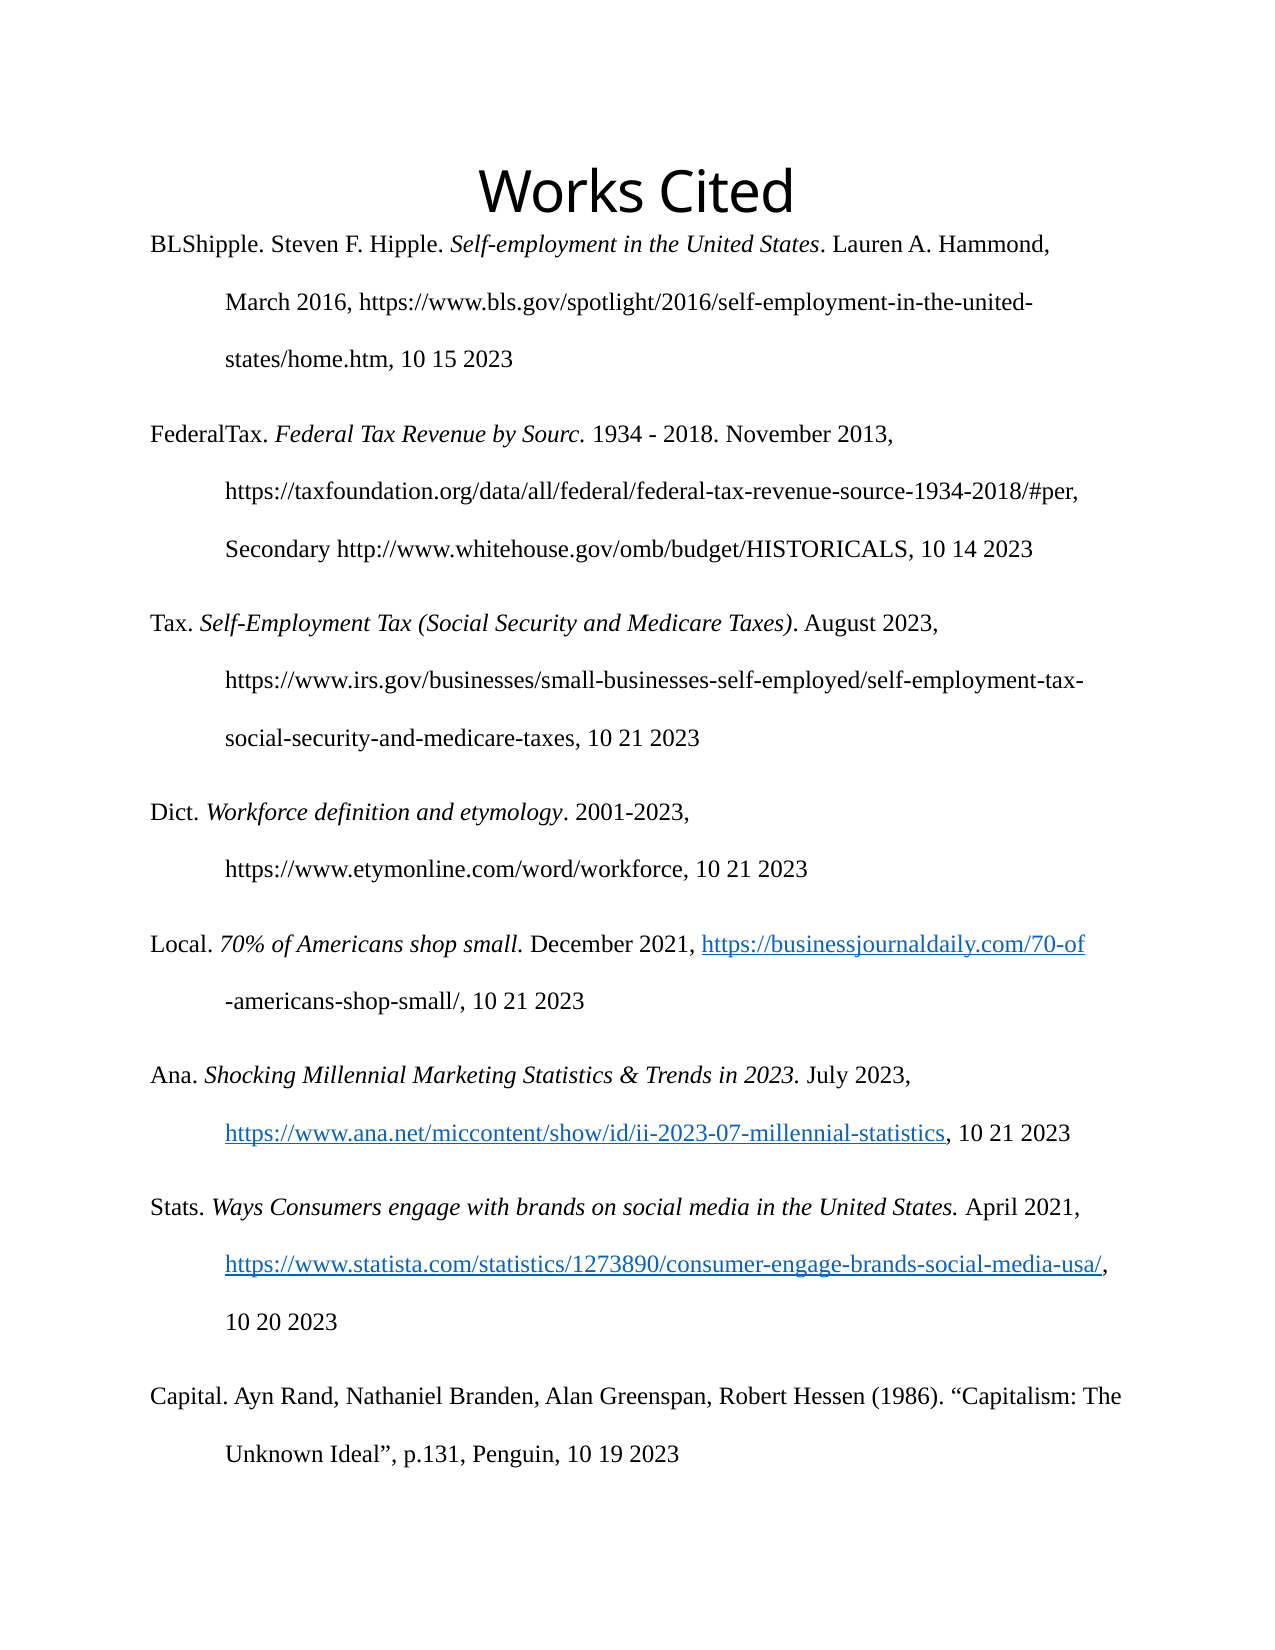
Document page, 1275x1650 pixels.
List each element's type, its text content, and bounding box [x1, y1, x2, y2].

text Ana. Shocking Millennial Marketing Statistics & Trends in 2023. July 2023, https://www.ana.net/miccontent/show/id/ii-2023-07-millennial-statistics, 10 21 2023 [150, 1060, 1125, 1147]
text Local. 70% of Americans shop small. December 2021, https://businessjournaldaily.com/70-of -americans-shop-small/, 10 21 2023 [150, 929, 1125, 1015]
title Works Cited [150, 150, 1125, 229]
text Dict. Workforce definition and etymology. 2001-2023, https://www.etymonline.com/word/workforce, 10 21 2023 [150, 797, 1125, 883]
text FederalTax. Federal Tax Revenue by Sourc. 1934 - 2018. November 2013, https://taxfoundation.org/data/all/federal/federal-tax-revenue-source-1934-2018/#per, Secondary http://www.whitehouse.gov/omb/budget/HISTORICALS, 10 14 2023 [150, 419, 1125, 562]
text BLShipple. Steven F. Hipple. Self-employment in the United States. Lauren A. Hammond, March 2016, https://www.bls.gov/spotlight/2016/self-employment-in-the-united- states/home.htm, 10 15 2023 [150, 229, 1125, 373]
text Capital. Ayn Rand, Nathaniel Branden, Alan Greenspan, Robert Hessen (1986). “Capitalism: The Unknown Ideal”, p.131, Penguin, 10 19 2023 [150, 1381, 1125, 1467]
text Tax. Self-Employment Tax (Social Security and Medicare Taxes). August 2023, https://www.irs.gov/businesses/small-businesses-self-employed/self-employment-tax- social-security-and-medicare-taxes, 10 21 2023 [150, 608, 1125, 752]
text Stats. Ways Consumers engage with brands on social media in the United States. April 2021, https://www.statista.com/statistics/1273890/consumer-engage-brands-social-media-usa/, 10 20 2023 [150, 1192, 1125, 1336]
